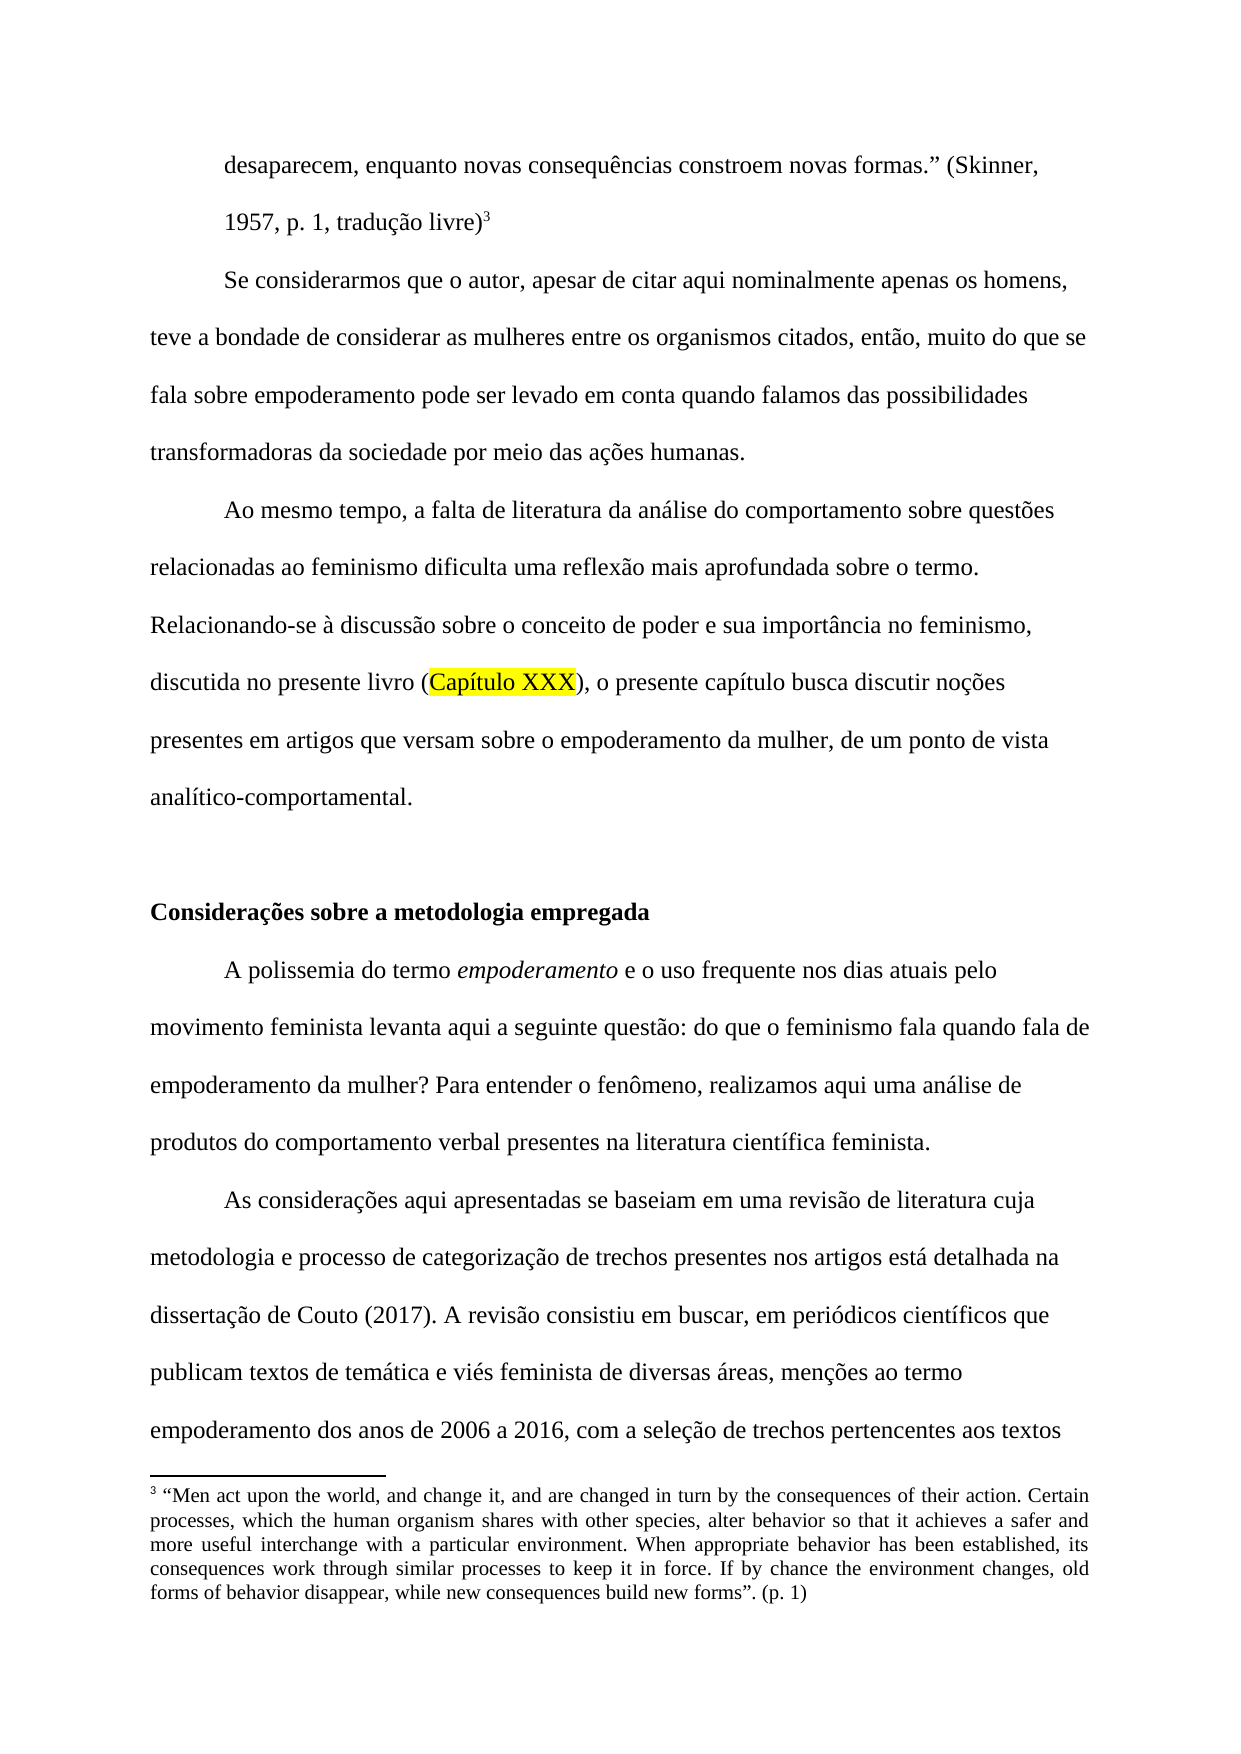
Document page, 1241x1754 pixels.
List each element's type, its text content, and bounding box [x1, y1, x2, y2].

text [224, 150, 1090, 236]
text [150, 1185, 1090, 1444]
text A polissemia do termo empoderamento e o uso frequente nos dias atuais pelo movimento feminista levanta aqui a seguinte questão: do que o feminismo fala quando fala de empoderamento da mulher? Para entender o fenômeno, realizamos aqui uma análise de produtos do comportamento verbal presentes na literatura científica feminista. [150, 955, 1090, 1156]
text Ao mesmo tempo, a falta de literatura da análise do comportamento sobre questões relacionadas ao feminismo dificulta uma reflexão mais aprofundada sobre o termo. Relacionando-se à discussão sobre o conceito de poder e sua importância no feminismo, discutida no presente livro (Capítulo XXX), o presente capítulo busca discutir noções presentes em artigos que versam sobre o empoderamento da mulher, de um ponto de vista analítico-comportamental. [150, 495, 1090, 811]
text Se considerarmos que o autor, apesar de citar aqui nominalmente apenas os homens, teve a bondade de considerar as mulheres entre os organismos citados, então, muito do que se fala sobre empoderamento pode ser levado em conta quando falamos das possibilidades transformadoras da sociedade por meio das ações humanas. [150, 265, 1090, 466]
text Considerações sobre a metodologia empregada [150, 897, 1090, 926]
